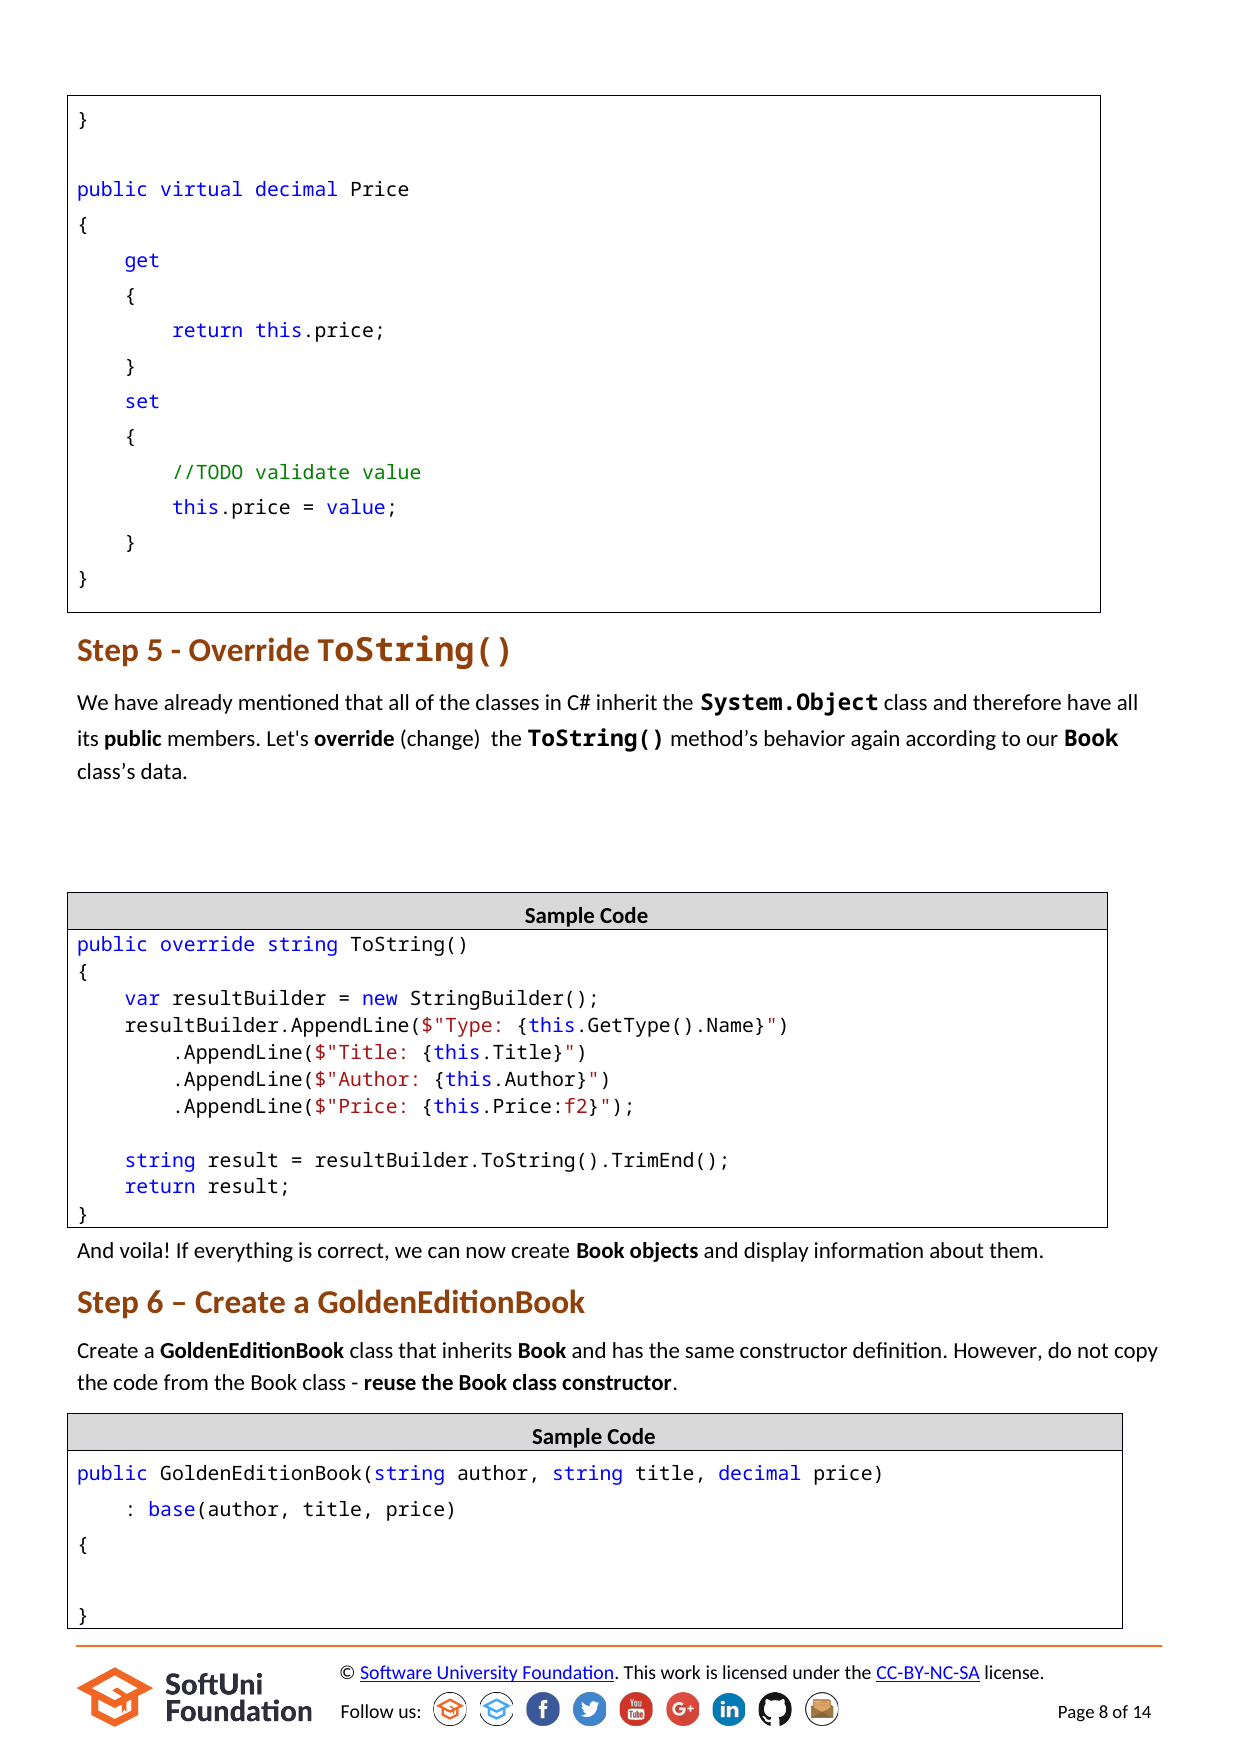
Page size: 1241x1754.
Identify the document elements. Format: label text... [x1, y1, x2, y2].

picture [736, 1693, 746, 1703]
subtitle Step 6 – Create a GoldenEditionBook [77, 1281, 1163, 1322]
picture [727, 1707, 738, 1717]
picture [433, 1692, 467, 1726]
text We have already mentioned that all of the classes in C# inherit the System.Object class and therefore have all its public members. Let's override (change) the ToString() method’s behavior again according to our Book class’s data. [77, 686, 1163, 786]
text Create a GoldenEditionBook class that inherits Book and has the same constructor definition. However, do not copy the code from the Book class - reuse the Book class constructor. [77, 1336, 1163, 1396]
picture [712, 1693, 722, 1703]
picture [76, 1667, 312, 1727]
table_header Sample Code [68, 1414, 1122, 1450]
picture [480, 1692, 513, 1726]
picture [619, 1692, 653, 1726]
picture [666, 1692, 700, 1726]
picture [526, 1692, 560, 1726]
subtitle Step 5 - Override ToString() [77, 626, 1163, 671]
table_header Sample Code [68, 893, 1107, 929]
table_cell public GoldenEditionBook(string author, string title, decimal price) : base(author, title, price) { } [68, 1451, 1122, 1628]
picture [736, 1716, 746, 1726]
picture [805, 1692, 839, 1726]
picture [573, 1692, 607, 1726]
picture [758, 1692, 792, 1726]
text And voila! If everything is correct, we can now create Book objects and display information about them. [77, 1236, 1163, 1264]
picture [712, 1716, 722, 1726]
table_cell public override string ToString() { var resultBuilder = new StringBuilder(); resultBuilder.AppendLine($"Type: {this.GetType().Name}") .AppendLine($"Title: {this.Title}") .AppendLine($"Author: {this.Author}") .AppendLine($"Price: {this.Price:f2}"); string result = resultBuilder.ToString().TrimEnd(); return result; } [68, 930, 1107, 1227]
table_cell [68, 96, 1100, 612]
